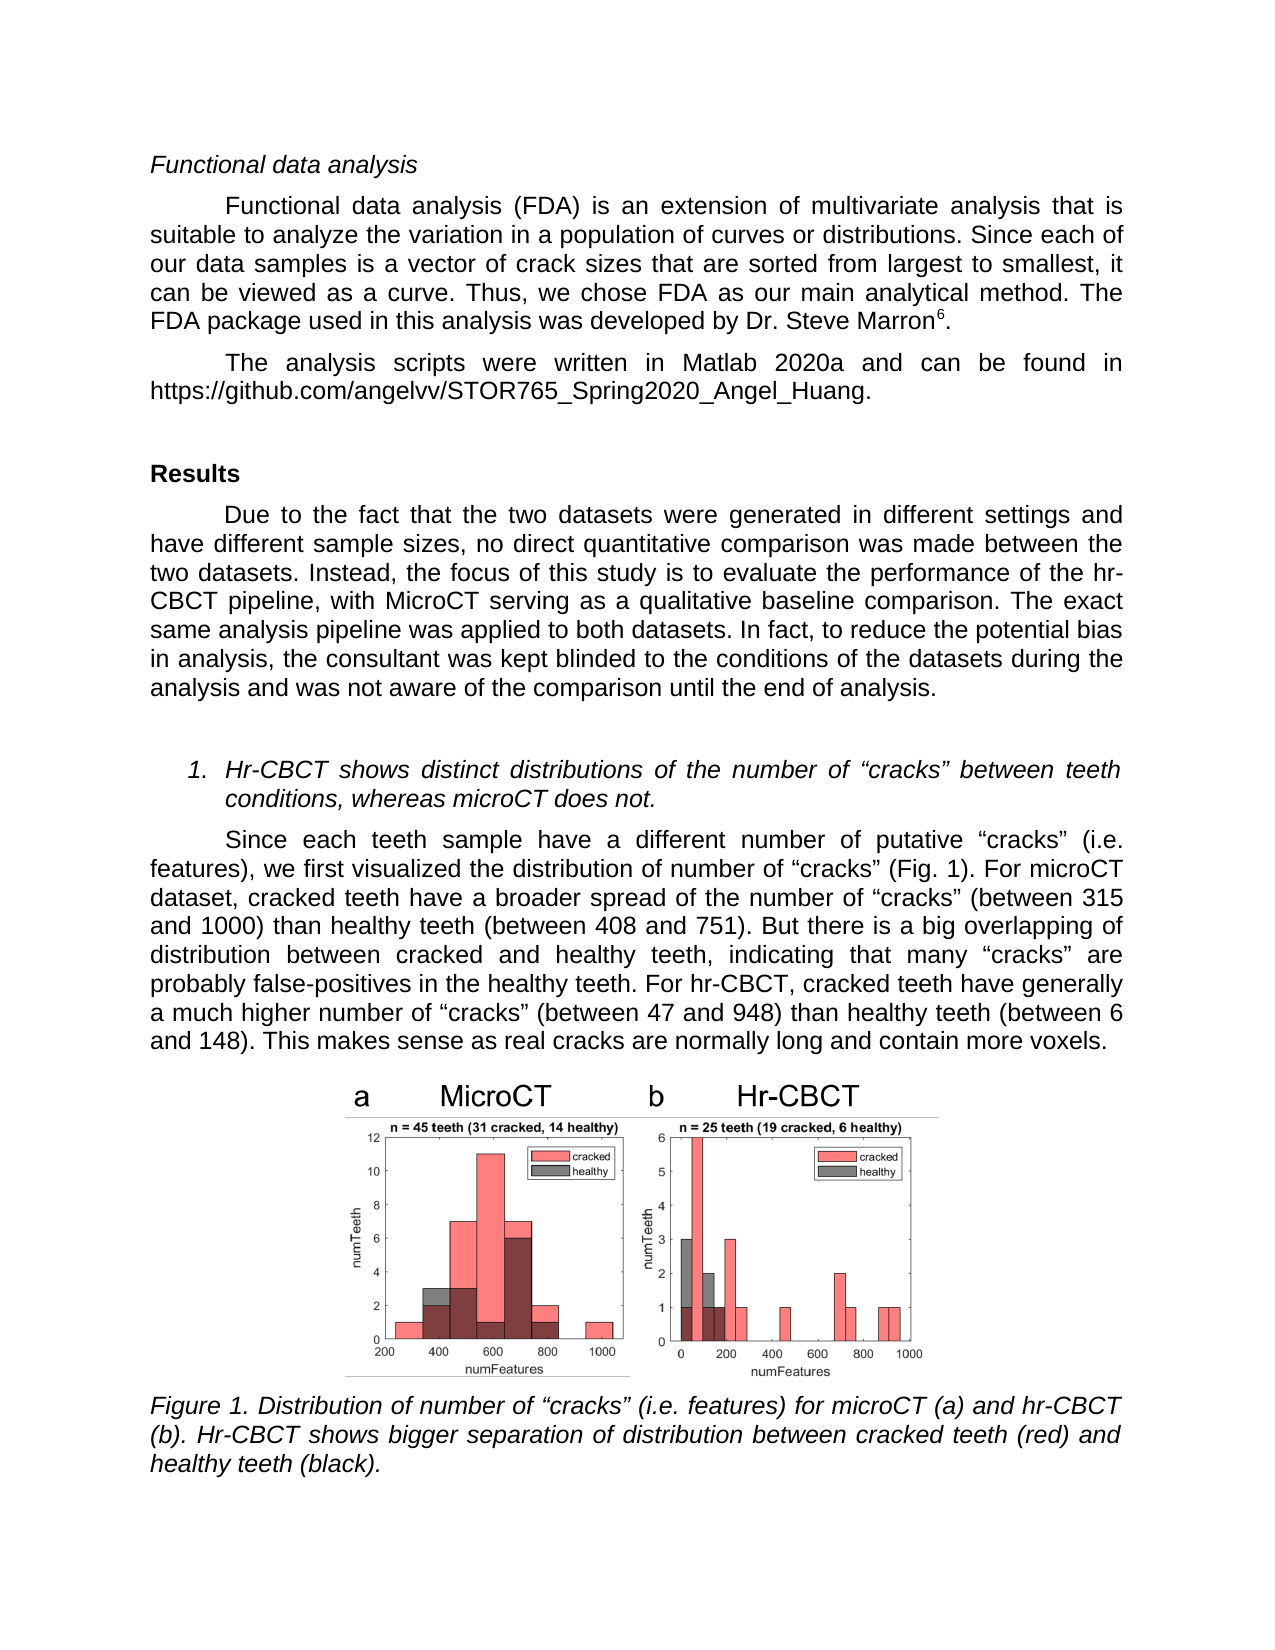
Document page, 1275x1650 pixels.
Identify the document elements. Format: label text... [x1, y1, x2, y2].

text Due to the fact that the two datasets were generated in different settings and have different sample sizes, no direct quantitative comparison was made between the two datasets. Instead, the focus of this study is to evaluate the performance of the hr-CBCT pipeline, with MicroCT serving as a qualitative baseline comparison. The exact same analysis pipeline was applied to both datasets. In fact, to reduce the potential bias in analysis, the consultant was kept blinded to the conditions of the datasets during the analysis and was not aware of the comparison until the end of analysis. [150, 500, 1125, 701]
text Results [150, 459, 1125, 487]
text Functional data analysis (FDA) is an extension of multivariate analysis that is suitable to analyze the variation in a population of curves or distributions. Since each of our data samples is a vector of crack sizes that are sorted from largest to smallest, it can be viewed as a curve. Thus, we chose FDA as our main analytical method. The FDA package used in this analysis was developed by Dr. Steve Marron6. [150, 191, 1125, 335]
text The analysis scripts were written in Matlab 2020a and can be found in https://github.com/angelvv/STOR765_Spring2020_Angel_Huang. [150, 347, 1125, 405]
list Hr-CBCT shows distinct distributions of the number of “cracks” between teeth conditions, whereas microCT does not. [187, 755, 1125, 812]
text Since each teeth sample have a different number of putative “cracks” (i.e. features), we first visualized the distribution of number of “cracks” (Fig. 1). For microCT dataset, cracked teeth have a broader spread of the number of “cracks” (between 315 and 1000) than healthy teeth (between 408 and 751). But there is a big overlapping of distribution between cracked and healthy teeth, indicating that many “cracks” are probably false-positives in the healthy teeth. For hr-CBCT, cracked teeth have generally a much higher number of “cracks” (between 47 and 948) than healthy teeth (between 6 and 148). This makes sense as real cracks are normally long and contain more voxels. [150, 825, 1125, 1055]
picture [336, 1067, 939, 1379]
text Functional data analysis [150, 150, 1125, 179]
text Figure 1. Distribution of number of “cracks” (i.e. features) for microCT (a) and hr-CBCT (b). Hr-CBCT shows bigger separation of distribution between cracked teeth (red) and healthy teeth (black). [150, 1391, 1125, 1477]
